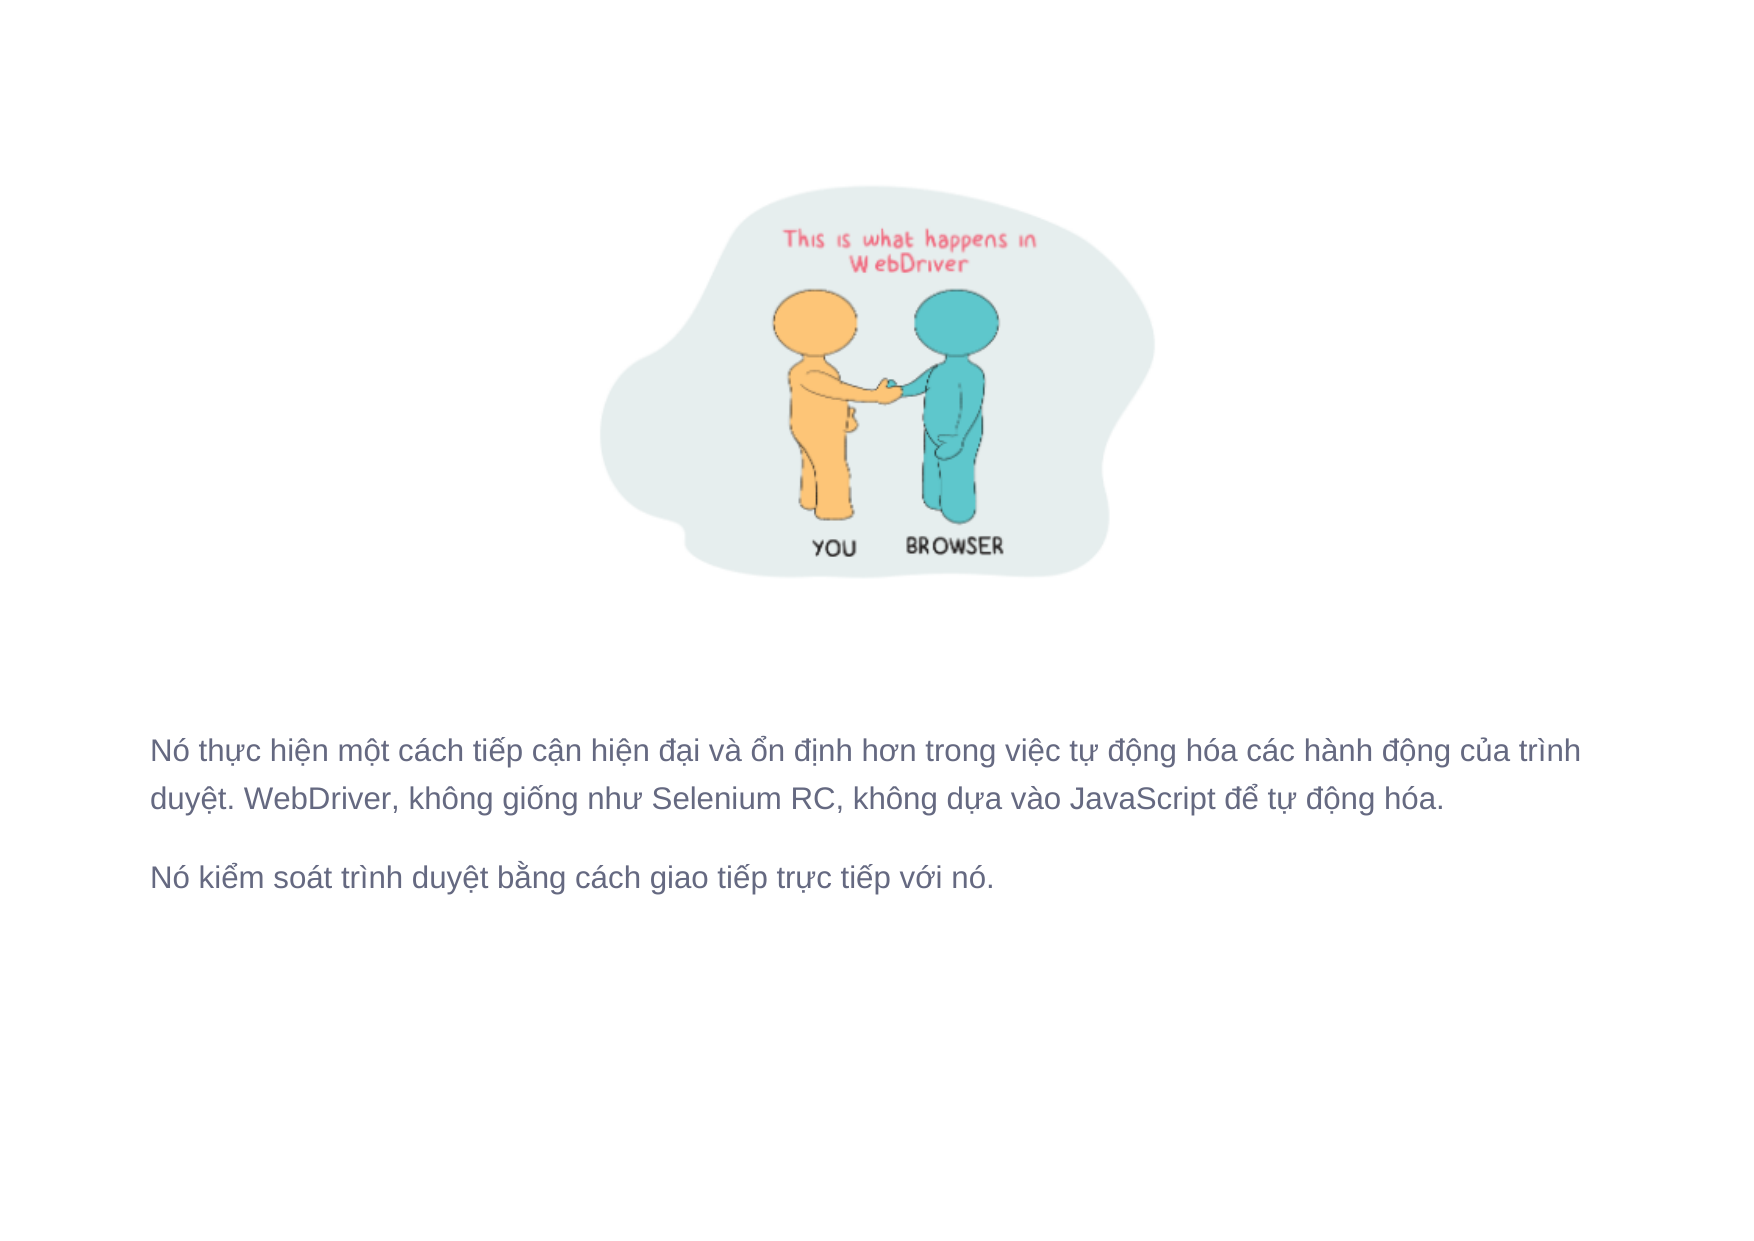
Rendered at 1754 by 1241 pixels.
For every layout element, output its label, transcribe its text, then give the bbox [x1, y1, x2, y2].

picture [591, 150, 1163, 582]
subtitle Nó kiểm soát trình duyệt bằng cách giao tiếp trực tiếp với nó. [150, 859, 1604, 895]
subtitle Nó thực hiện một cách tiếp cận hiện đại và ổn định hơn trong việc tự động hóa các hành động của trình duyệt. WebDriver, không giống như Selenium RC, không dựa vào JavaScript để tự động hóa. [150, 732, 1604, 816]
